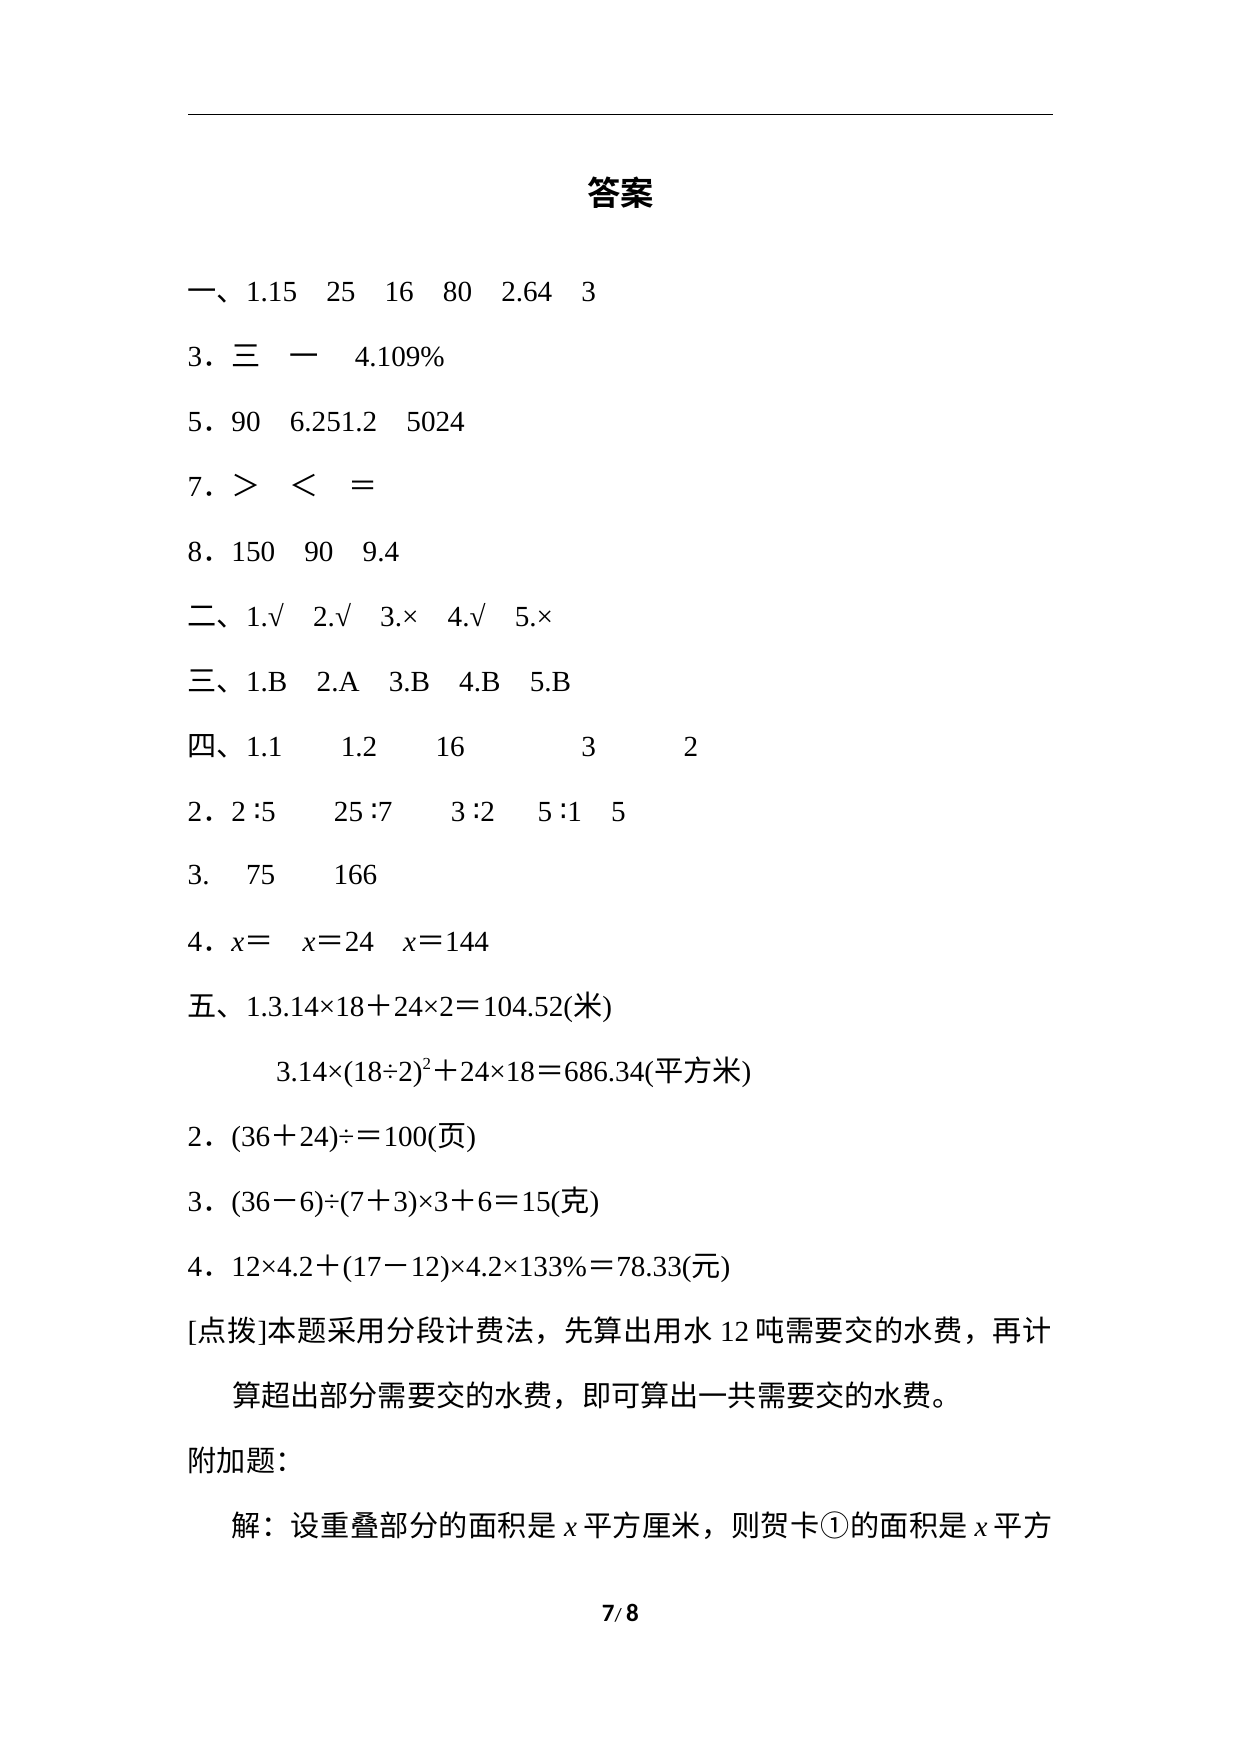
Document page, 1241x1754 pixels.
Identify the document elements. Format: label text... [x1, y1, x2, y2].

text 8．150 90 9.4 [187, 516, 1053, 581]
text 四、1.1 1.2 16 3 2 [187, 711, 1053, 776]
text 7．＞ ＜ ＝ [187, 451, 1053, 516]
text 5．90 6.251.2 5024 [187, 386, 1053, 451]
text 4．x＝ x＝24 x＝144 [187, 906, 1053, 971]
text 3．(36－6)÷(7＋3)×3＋6＝15(克) [187, 1166, 1053, 1231]
text 五、1.3.14×18＋24×2＝104.52(米) [187, 971, 1053, 1036]
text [232, 1491, 1053, 1556]
text 2．(36＋24)÷＝100(页) [187, 1101, 1053, 1166]
text 附加题： [187, 1426, 1053, 1491]
text 三、1.B 2.A 3.B 4.B 5.B [187, 646, 1053, 711]
text 二、1.√ 2.√ 3.× 4.√ 5.× [187, 581, 1053, 646]
text [点拨]本题采用分段计费法，先算出用水12吨需要交的水费，再计算超出部分需要交的水费，即可算出一共需要交的水费。 [187, 1296, 1053, 1426]
text 答案 [187, 158, 1053, 223]
text 3.14×(18÷2)2＋24×18＝686.34(平方米) [232, 1036, 1053, 1101]
text 一、1.15 25 16 80 2.64 3 [187, 256, 1053, 321]
text 2．2 ∶5 25 ∶7 3 ∶2 5 ∶1 5 [187, 776, 1053, 841]
text 4．12×4.2＋(17－12)×4.2×133%＝78.33(元) [187, 1231, 1053, 1296]
text 3. 75 166 [187, 841, 1053, 906]
text 3．三 一 4.109% [187, 321, 1053, 386]
